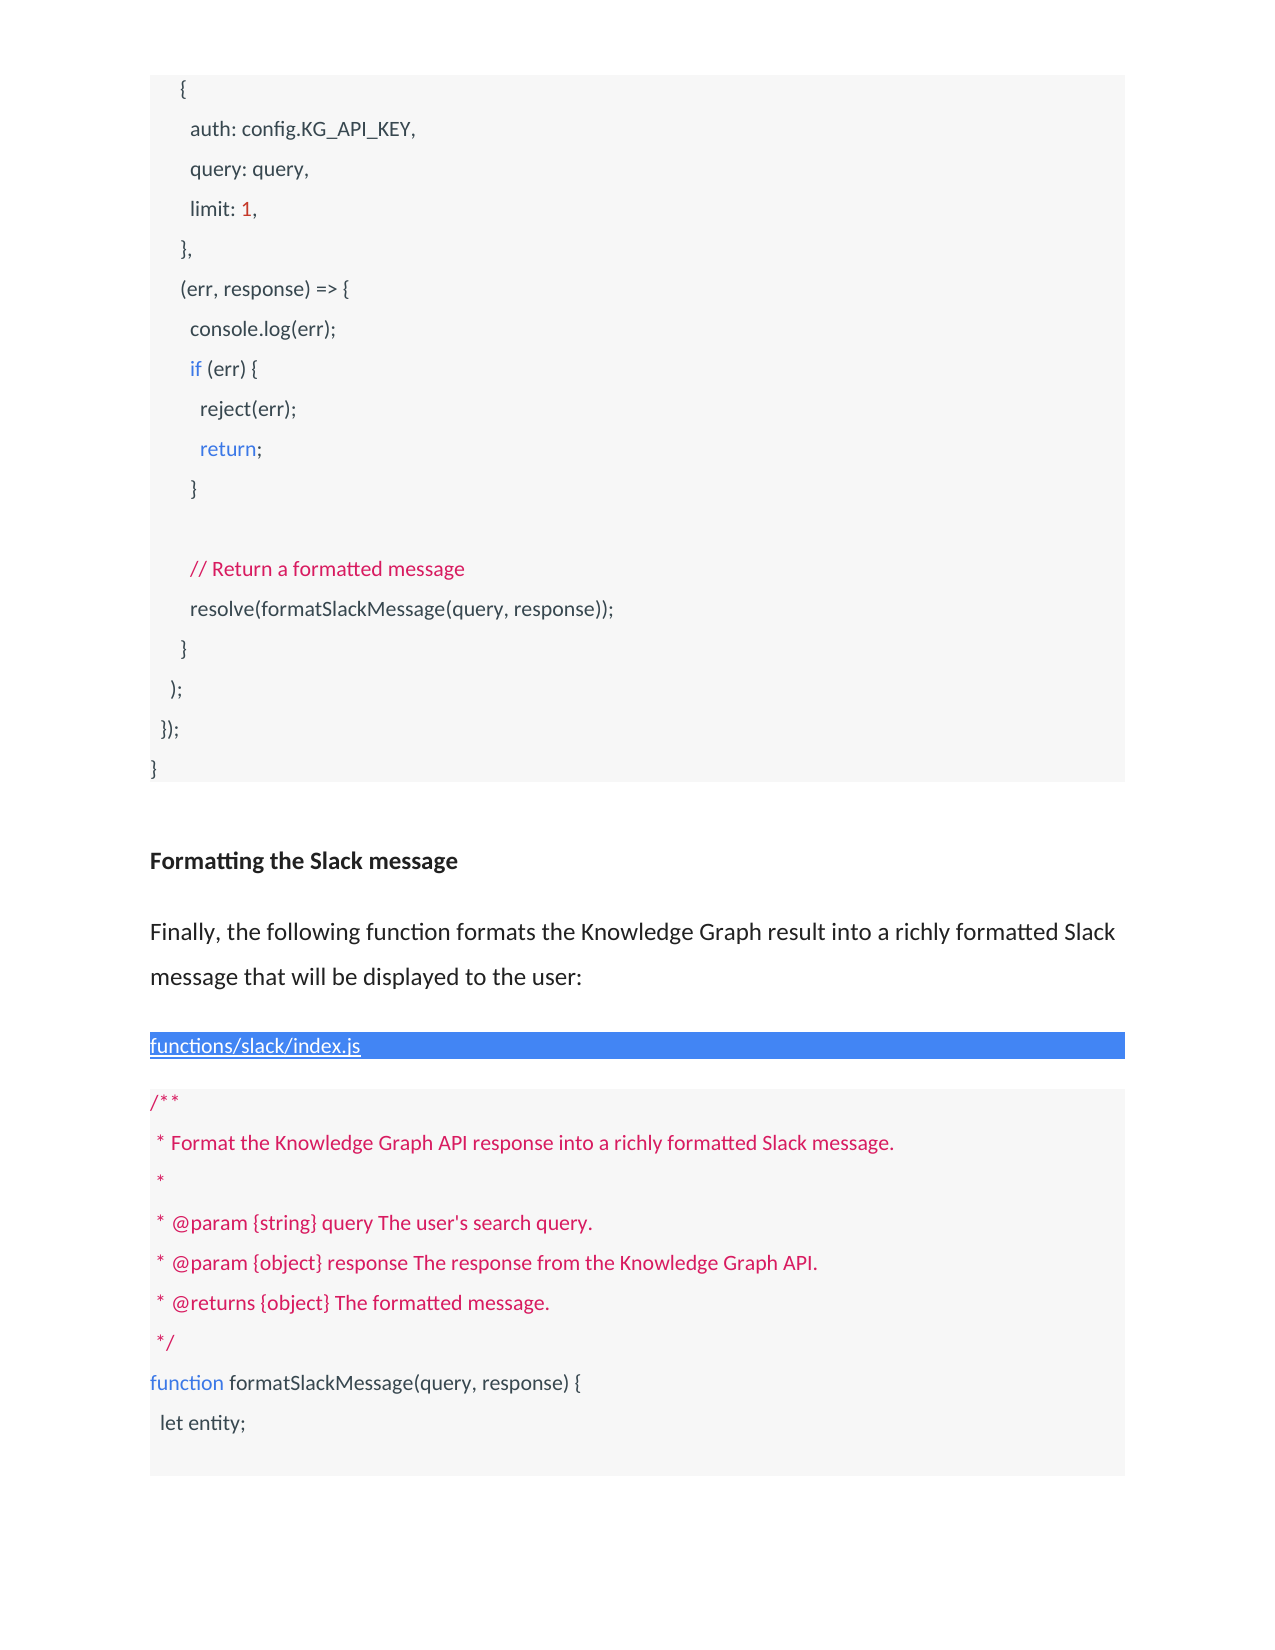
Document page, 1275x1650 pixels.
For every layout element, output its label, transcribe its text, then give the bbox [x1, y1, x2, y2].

text functions/slack/index.js [150, 1032, 1125, 1059]
subtitle Formatting the Slack message [150, 845, 1125, 876]
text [150, 1089, 1125, 1476]
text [150, 75, 1125, 782]
text Finally, the following function formats the Knowledge Graph result into a richly formatted Slack message that will be displayed to the user: [150, 916, 1125, 992]
